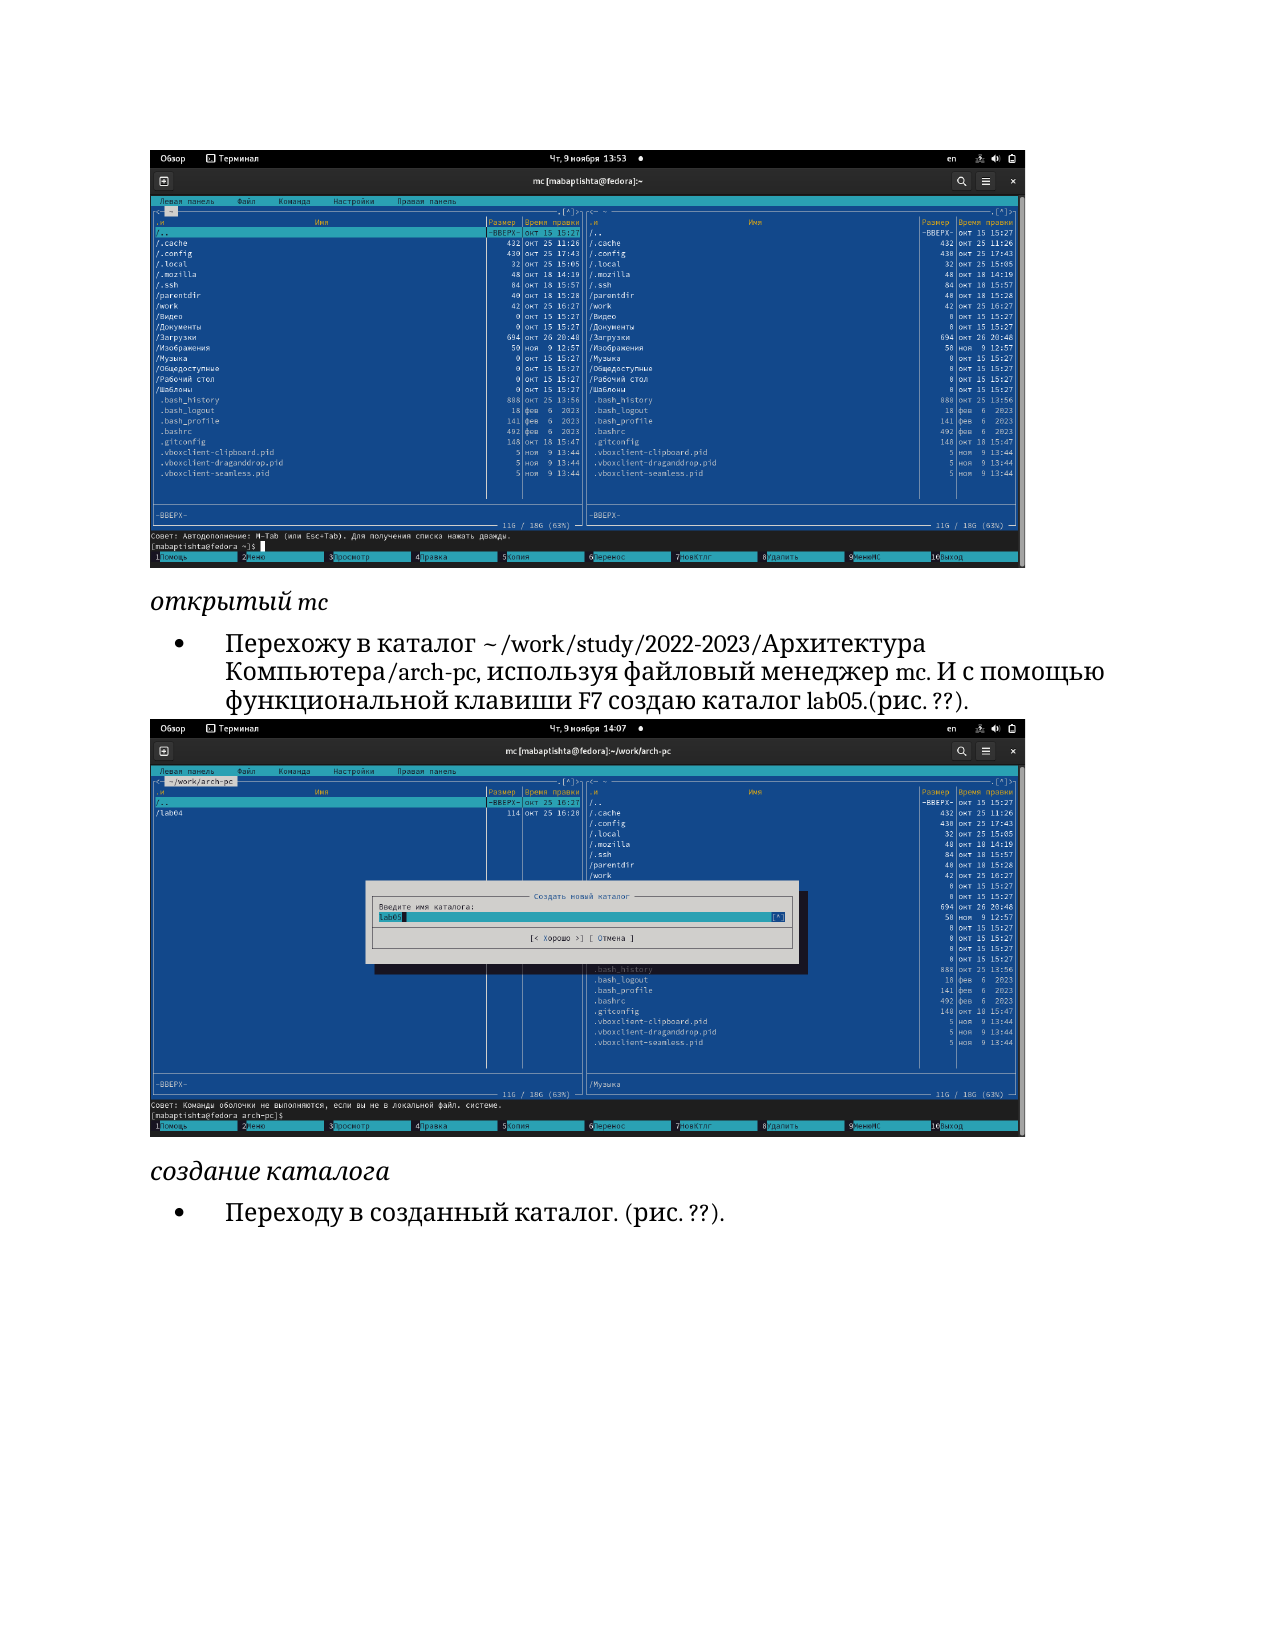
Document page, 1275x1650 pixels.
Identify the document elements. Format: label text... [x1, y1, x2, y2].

list Переходу в созданный каталог. (рис. ??). [175, 1199, 1125, 1228]
picture [150, 719, 1025, 1137]
text создание каталога [150, 1158, 1125, 1187]
list Перехожу в каталог ~/work/study/2022-2023/Архитектура Компьютера/arch-pc, используя файловый менеджер mc. И с помощью функциональной клавиши F7 создаю каталог lab05.(рис. ??). [175, 629, 1125, 716]
picture [150, 150, 1025, 568]
text открытый mc [150, 588, 1125, 617]
